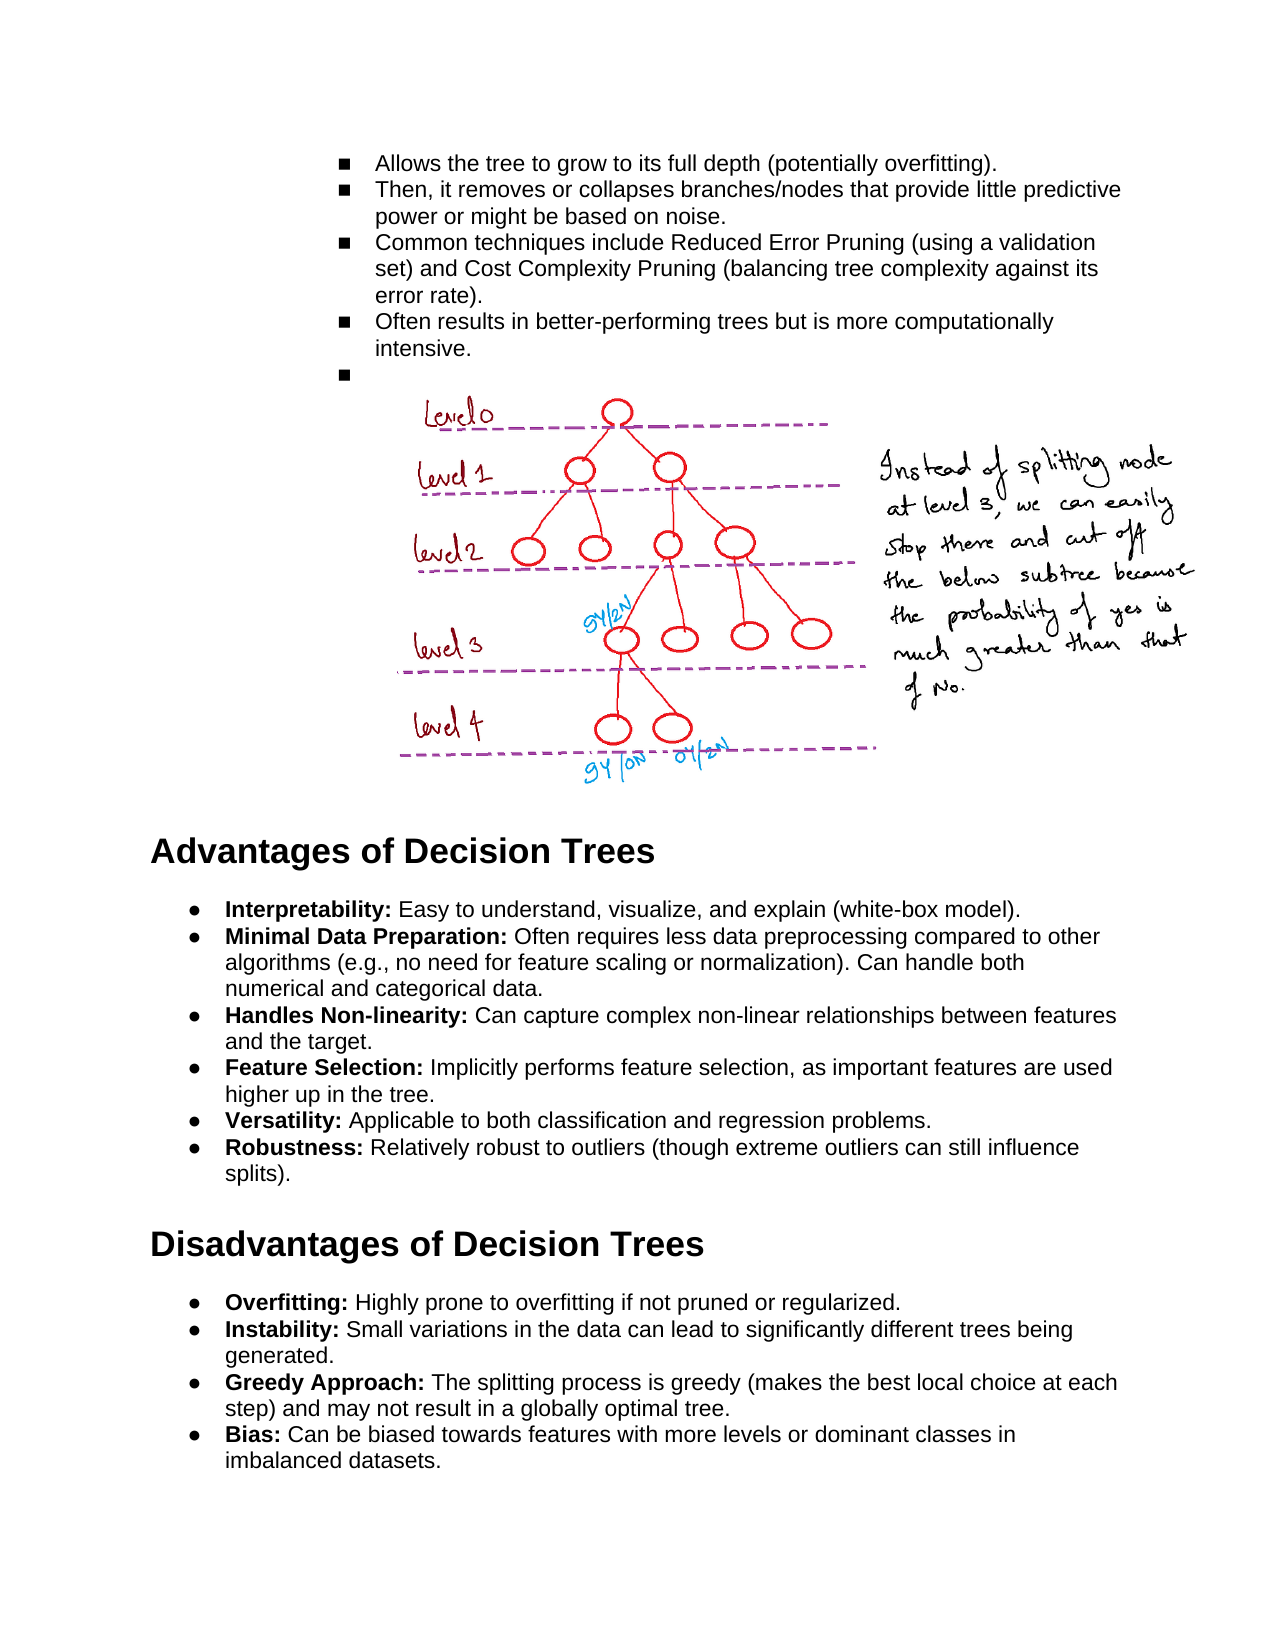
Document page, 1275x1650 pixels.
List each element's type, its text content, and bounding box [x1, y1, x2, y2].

list Minimal Data Preparation: Often requires less data preprocessing compared to other algorithms (e.g., no need for feature scaling or normalization). Can handle both numerical and categorical data. [187, 923, 1125, 1002]
subtitle Advantages of Decision Trees [150, 831, 1125, 871]
list Overfitting: Highly prone to overfitting if not pruned or regularized. [187, 1289, 1125, 1316]
subtitle Disadvantages of Decision Trees [150, 1224, 1125, 1264]
list Greedy Approach: The splitting process is greedy (makes the best local choice at each step) and may not result in a globally optimal tree. [187, 1368, 1125, 1421]
list Handles Non-linearity: Can capture complex non-linear relationships between features and the target. [187, 1002, 1125, 1054]
list Often results in better-performing trees but is more computationally intensive. [337, 308, 1125, 361]
list Interpretability: Easy to understand, visualize, and explain (white-box model). [187, 896, 1125, 923]
list Then, it removes or collapses branches/nodes that provide little predictive power or might be based on noise. [337, 176, 1125, 229]
list Instability: Small variations in the data can lead to significantly different trees being generated. [187, 1316, 1125, 1368]
list Bias: Can be biased towards features with more levels or dominant classes in imbalanced datasets. [187, 1421, 1125, 1474]
list Common techniques include Reduced Error Pruning (using a validation set) and Cost Complexity Pruning (balancing tree complexity against its error rate). [337, 229, 1125, 308]
list Allows the tree to grow to its full depth (potentially overfitting). [337, 150, 1125, 176]
list Robustness: Relatively robust to outliers (though extreme outliers can still influence splits). [187, 1133, 1125, 1186]
list Feature Selection: Implicitly performs feature selection, as important features are used higher up in the tree. [187, 1054, 1125, 1107]
list Versatility: Applicable to both classification and regression problems. [187, 1107, 1125, 1133]
picture [337, 387, 1209, 793]
